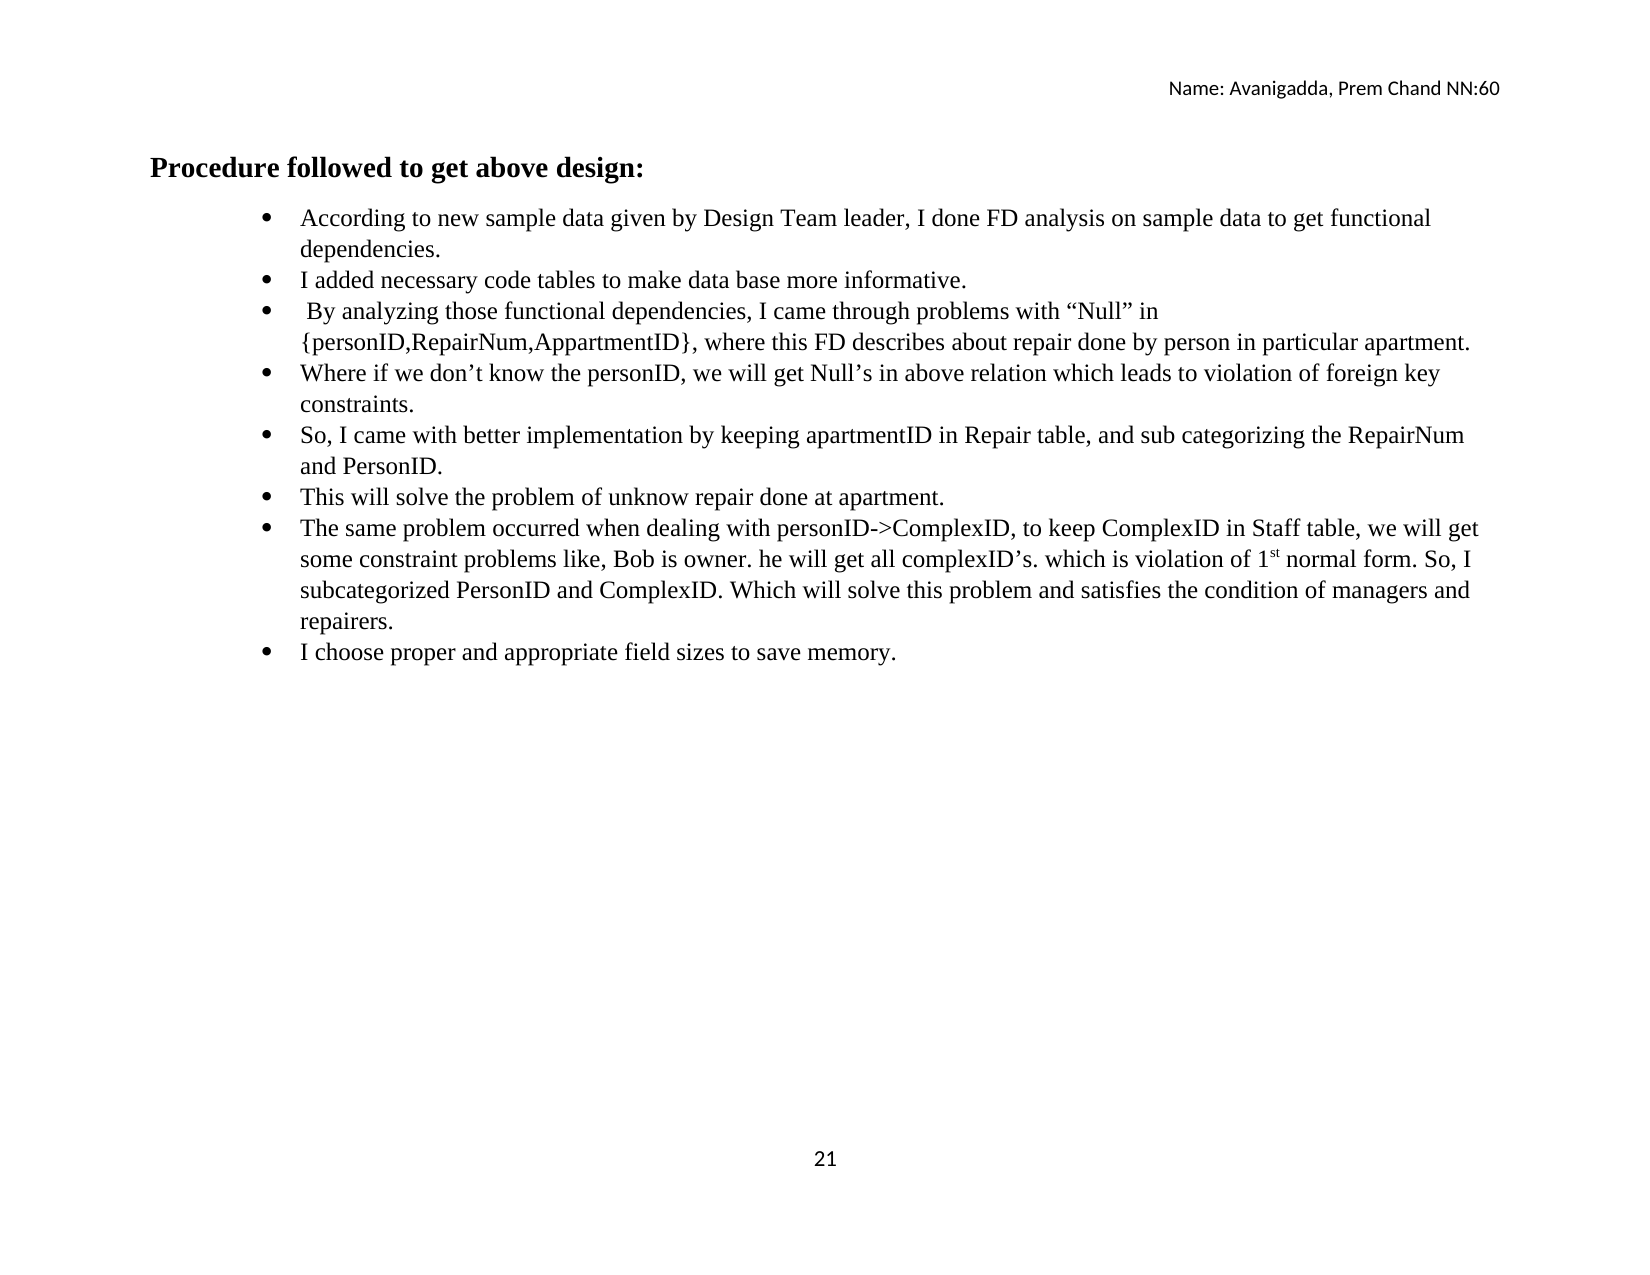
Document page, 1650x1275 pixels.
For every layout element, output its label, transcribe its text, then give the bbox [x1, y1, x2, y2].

list This will solve the problem of unknow repair done at apartment. [262, 482, 1500, 511]
list By analyzing those functional dependencies, I came through problems with “Null” in {personID,RepairNum,AppartmentID}, where this FD describes about repair done by person in particular apartment. [262, 296, 1500, 356]
list I choose proper and appropriate field sizes to save memory. [262, 637, 1500, 666]
list So, I came with better implementation by keeping apartmentID in Repair table, and sub categorizing the RepairNum and PersonID. [262, 420, 1500, 480]
list I added necessary code tables to make data base more informative. [262, 265, 1500, 294]
list According to new sample data given by Design Team leader, I done FD analysis on sample data to get functional dependencies. [262, 203, 1500, 263]
list The same problem occurred when dealing with personID->ComplexID, to keep ComplexID in Staff table, we will get some constraint problems like, Bob is owner. he will get all complexID’s. which is violation of 1st normal form. So, I subcategorized PersonID and ComplexID. Which will solve this problem and satisfies the condition of managers and repairers. [262, 513, 1500, 635]
text Procedure followed to get above design: [150, 150, 1500, 183]
list Where if we don’t know the personID, we will get Null’s in above relation which leads to violation of foreign key constraints. [262, 358, 1500, 418]
